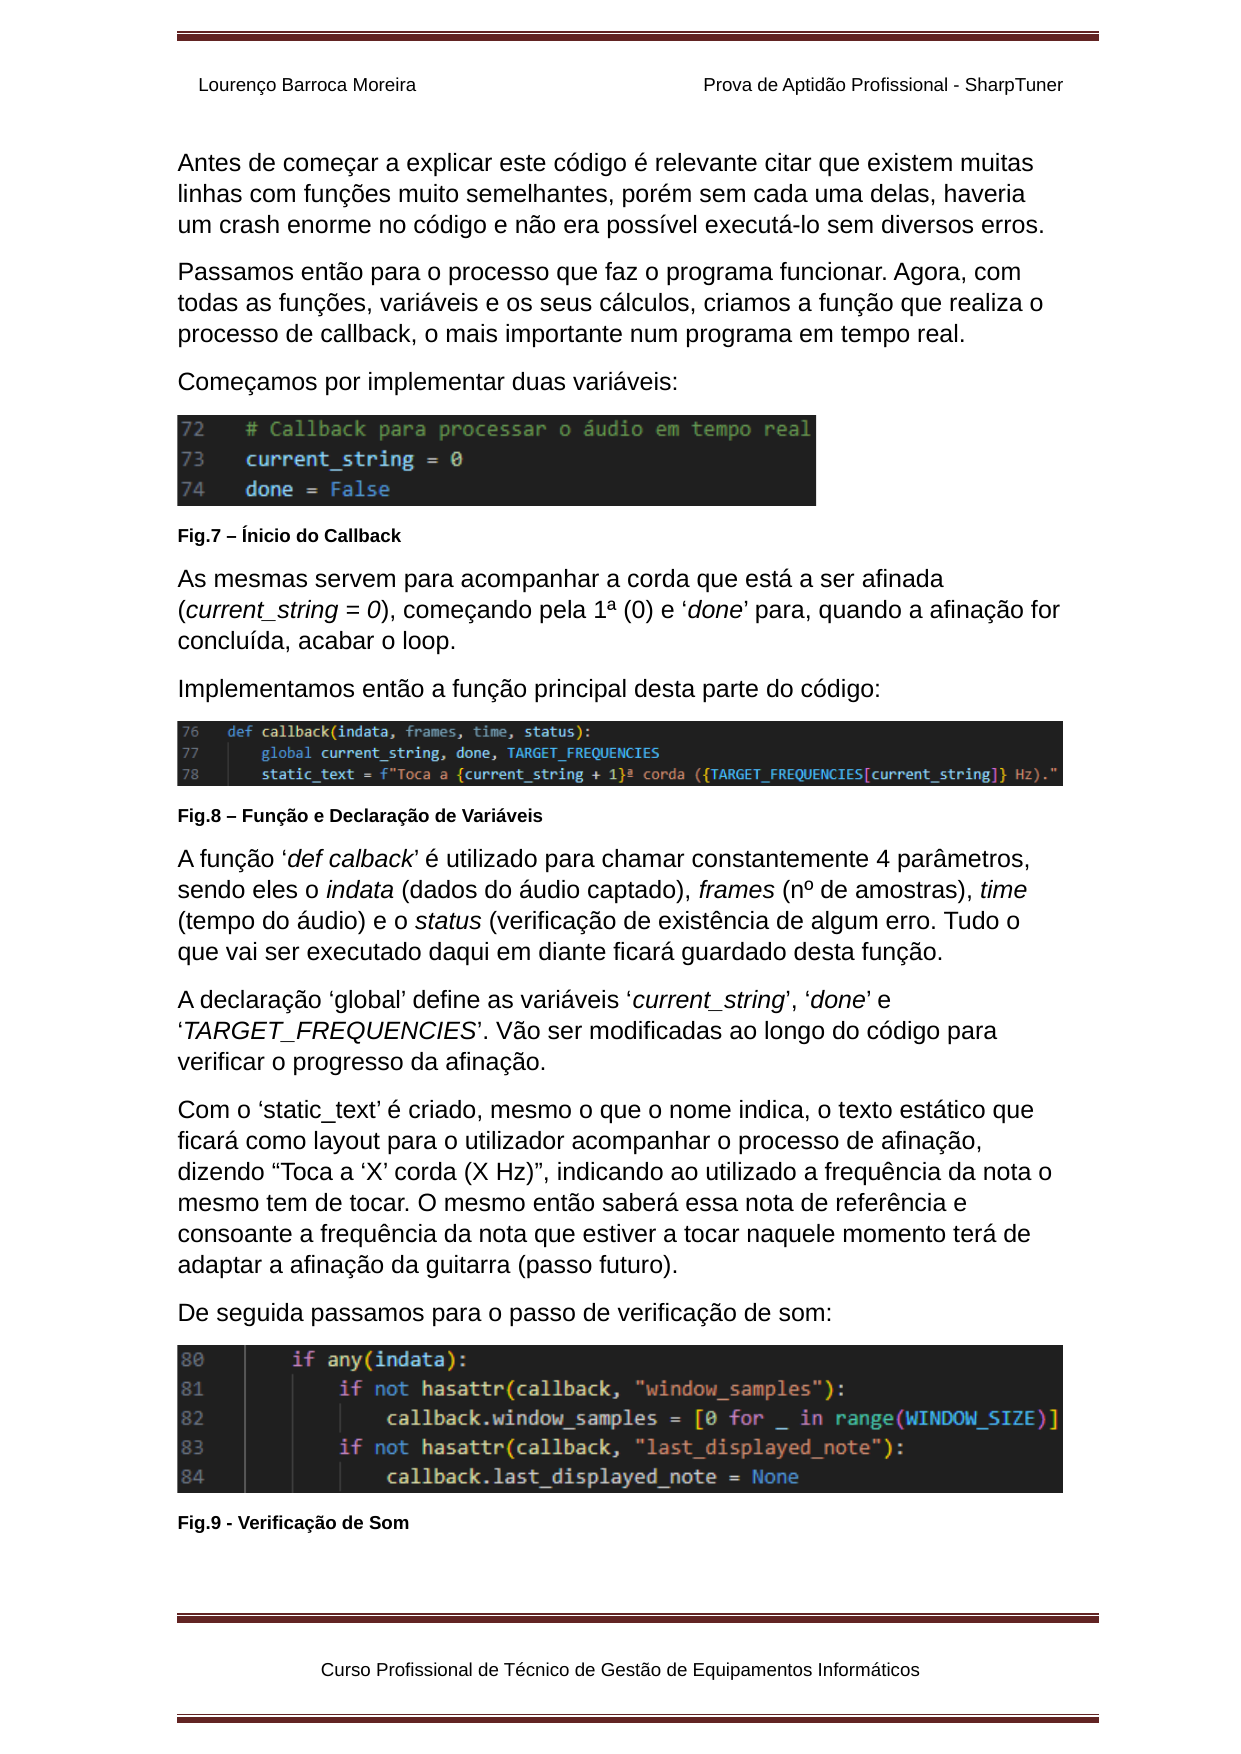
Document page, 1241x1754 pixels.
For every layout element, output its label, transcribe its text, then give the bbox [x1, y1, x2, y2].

text Começamos por implementar duas variáveis: [177, 367, 1063, 396]
picture [177, 721, 1063, 786]
text A função ‘def calback’ é utilizado para chamar constantemente 4 parâmetros, sendo eles o indata (dados do áudio captado), frames (nº de amostras), time (tempo do áudio) e o status (verificação de existência de algum erro. Tudo o que vai ser executado daqui em diante ficará guardado desta função. [177, 844, 1063, 966]
picture [177, 1345, 1063, 1493]
text Fig.9 - Verificação de Som [177, 1511, 1063, 1533]
text Passamos então para o processo que faz o programa funcionar. Agora, com todas as funções, variáveis e os seus cálculos, criamos a função que realiza o processo de callback, o mais importante num programa em tempo real. [177, 257, 1063, 348]
picture [177, 415, 817, 506]
text As mesmas servem para acompanhar a corda que está a ser afinada (current_string = 0), começando pela 1ª (0) e ‘done’ para, quando a afinação for concluída, acabar o loop. [177, 564, 1063, 655]
text Fig.7 – Ínicio do Callback [177, 524, 1063, 546]
text De seguida passamos para o passo de verificação de som: [177, 1298, 1063, 1327]
text A declaração ‘global’ define as variáveis ‘current_string’, ‘done’ e ‘TARGET_FREQUENCIES’. Vão ser modificadas ao longo do código para verificar o progresso da afinação. [177, 985, 1063, 1076]
text Fig.8 – Função e Declaração de Variáveis [177, 804, 1063, 826]
text Antes de começar a explicar este código é relevante citar que existem muitas linhas com funções muito semelhantes, porém sem cada uma delas, haveria um crash enorme no código e não era possível executá-lo sem diversos erros. [177, 148, 1063, 238]
text Implementamos então a função principal desta parte do código: [177, 674, 1063, 703]
